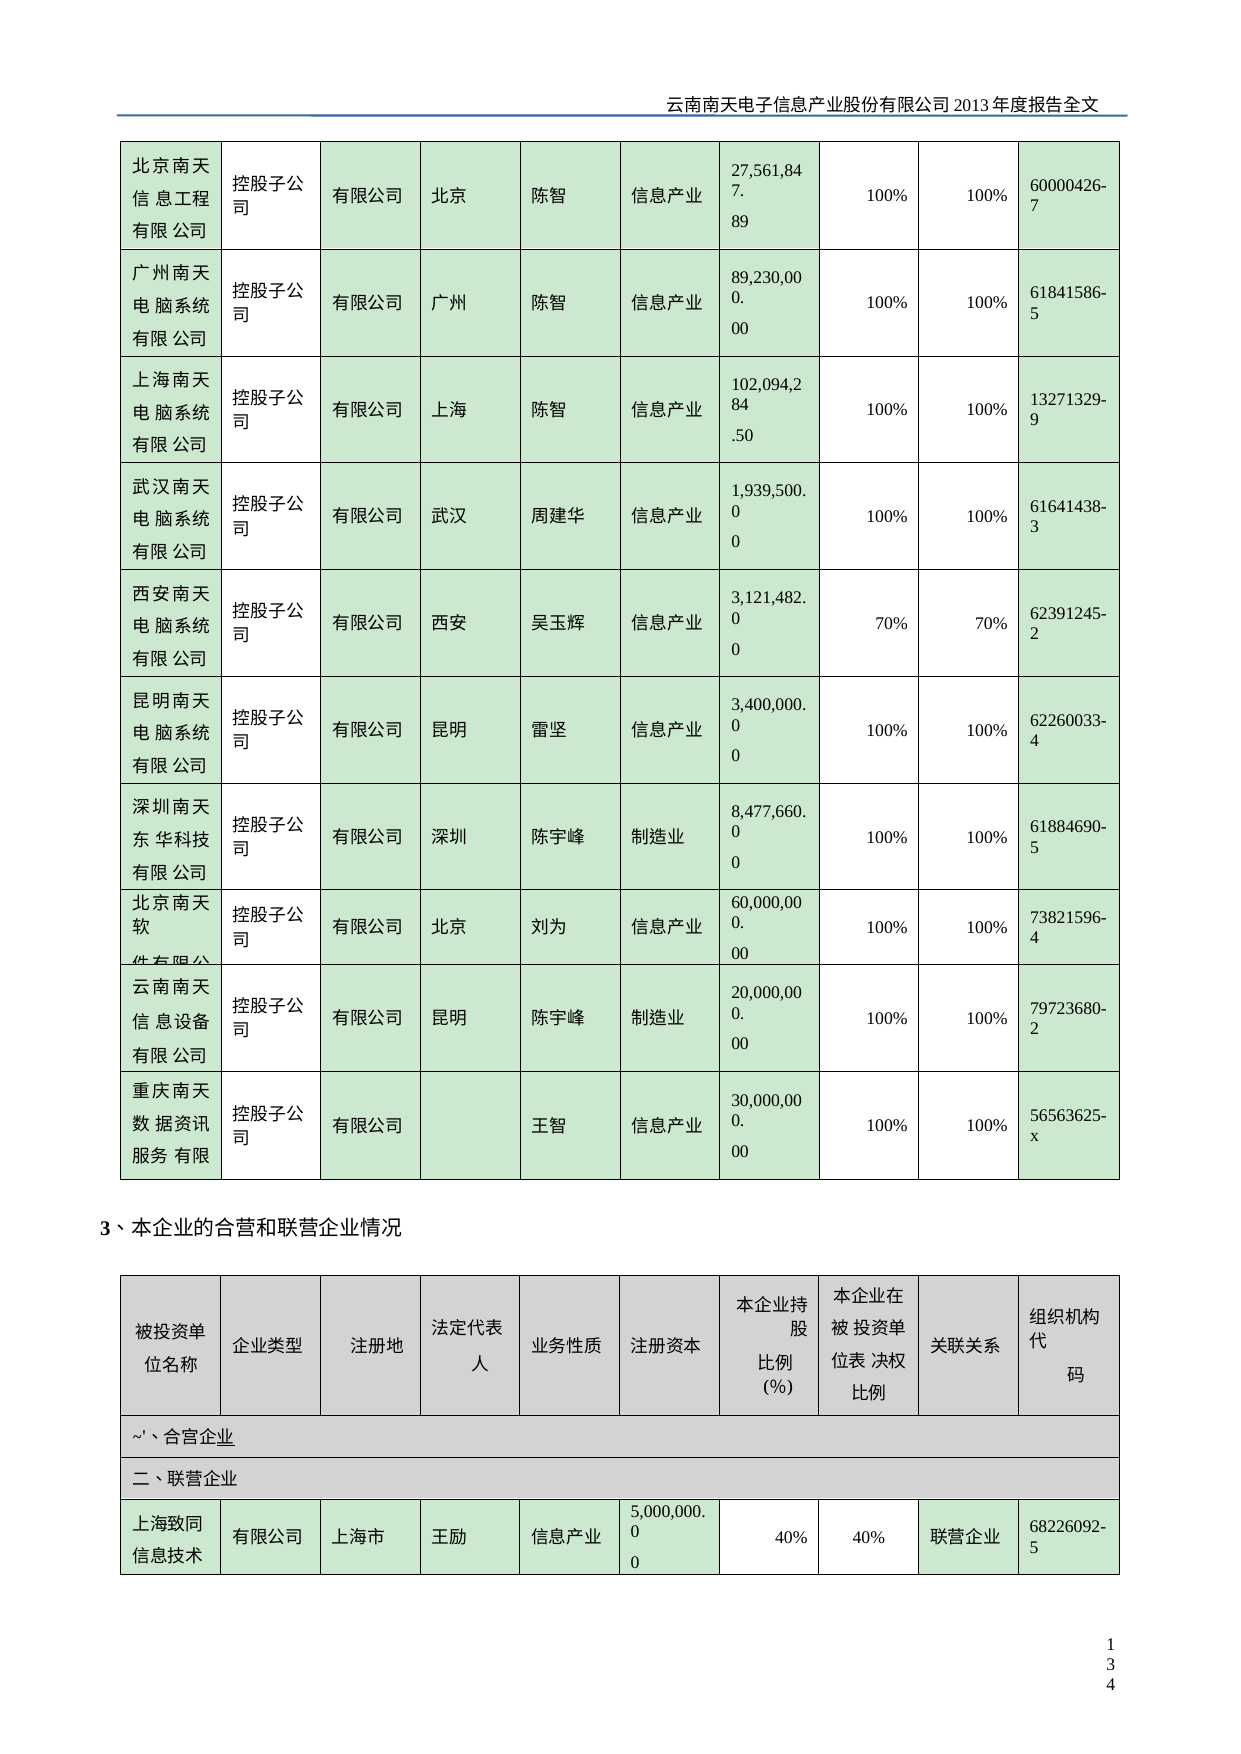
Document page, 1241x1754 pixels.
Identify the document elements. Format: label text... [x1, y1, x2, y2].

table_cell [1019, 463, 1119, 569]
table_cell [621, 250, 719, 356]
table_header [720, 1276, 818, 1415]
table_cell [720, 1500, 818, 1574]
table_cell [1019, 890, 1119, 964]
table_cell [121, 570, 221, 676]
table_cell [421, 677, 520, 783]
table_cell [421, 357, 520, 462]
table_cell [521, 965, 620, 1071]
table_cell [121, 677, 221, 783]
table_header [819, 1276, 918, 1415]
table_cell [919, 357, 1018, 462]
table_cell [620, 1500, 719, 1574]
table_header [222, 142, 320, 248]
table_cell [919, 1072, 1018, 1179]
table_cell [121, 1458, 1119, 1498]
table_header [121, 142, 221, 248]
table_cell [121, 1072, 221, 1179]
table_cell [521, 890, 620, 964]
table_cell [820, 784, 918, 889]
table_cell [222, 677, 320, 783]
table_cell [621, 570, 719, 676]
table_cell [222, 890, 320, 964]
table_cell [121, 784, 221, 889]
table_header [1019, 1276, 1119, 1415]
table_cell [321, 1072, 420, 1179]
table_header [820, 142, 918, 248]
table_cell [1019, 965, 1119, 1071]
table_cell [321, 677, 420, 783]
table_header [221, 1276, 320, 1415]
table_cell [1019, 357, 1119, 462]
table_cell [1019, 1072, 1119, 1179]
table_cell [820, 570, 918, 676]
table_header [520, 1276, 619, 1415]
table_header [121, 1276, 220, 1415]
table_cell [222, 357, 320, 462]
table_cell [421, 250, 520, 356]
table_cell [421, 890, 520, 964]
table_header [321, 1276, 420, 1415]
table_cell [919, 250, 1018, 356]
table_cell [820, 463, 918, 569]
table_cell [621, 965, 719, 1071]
text 3、本企业的合营和联营企业情况 [100, 1213, 1140, 1242]
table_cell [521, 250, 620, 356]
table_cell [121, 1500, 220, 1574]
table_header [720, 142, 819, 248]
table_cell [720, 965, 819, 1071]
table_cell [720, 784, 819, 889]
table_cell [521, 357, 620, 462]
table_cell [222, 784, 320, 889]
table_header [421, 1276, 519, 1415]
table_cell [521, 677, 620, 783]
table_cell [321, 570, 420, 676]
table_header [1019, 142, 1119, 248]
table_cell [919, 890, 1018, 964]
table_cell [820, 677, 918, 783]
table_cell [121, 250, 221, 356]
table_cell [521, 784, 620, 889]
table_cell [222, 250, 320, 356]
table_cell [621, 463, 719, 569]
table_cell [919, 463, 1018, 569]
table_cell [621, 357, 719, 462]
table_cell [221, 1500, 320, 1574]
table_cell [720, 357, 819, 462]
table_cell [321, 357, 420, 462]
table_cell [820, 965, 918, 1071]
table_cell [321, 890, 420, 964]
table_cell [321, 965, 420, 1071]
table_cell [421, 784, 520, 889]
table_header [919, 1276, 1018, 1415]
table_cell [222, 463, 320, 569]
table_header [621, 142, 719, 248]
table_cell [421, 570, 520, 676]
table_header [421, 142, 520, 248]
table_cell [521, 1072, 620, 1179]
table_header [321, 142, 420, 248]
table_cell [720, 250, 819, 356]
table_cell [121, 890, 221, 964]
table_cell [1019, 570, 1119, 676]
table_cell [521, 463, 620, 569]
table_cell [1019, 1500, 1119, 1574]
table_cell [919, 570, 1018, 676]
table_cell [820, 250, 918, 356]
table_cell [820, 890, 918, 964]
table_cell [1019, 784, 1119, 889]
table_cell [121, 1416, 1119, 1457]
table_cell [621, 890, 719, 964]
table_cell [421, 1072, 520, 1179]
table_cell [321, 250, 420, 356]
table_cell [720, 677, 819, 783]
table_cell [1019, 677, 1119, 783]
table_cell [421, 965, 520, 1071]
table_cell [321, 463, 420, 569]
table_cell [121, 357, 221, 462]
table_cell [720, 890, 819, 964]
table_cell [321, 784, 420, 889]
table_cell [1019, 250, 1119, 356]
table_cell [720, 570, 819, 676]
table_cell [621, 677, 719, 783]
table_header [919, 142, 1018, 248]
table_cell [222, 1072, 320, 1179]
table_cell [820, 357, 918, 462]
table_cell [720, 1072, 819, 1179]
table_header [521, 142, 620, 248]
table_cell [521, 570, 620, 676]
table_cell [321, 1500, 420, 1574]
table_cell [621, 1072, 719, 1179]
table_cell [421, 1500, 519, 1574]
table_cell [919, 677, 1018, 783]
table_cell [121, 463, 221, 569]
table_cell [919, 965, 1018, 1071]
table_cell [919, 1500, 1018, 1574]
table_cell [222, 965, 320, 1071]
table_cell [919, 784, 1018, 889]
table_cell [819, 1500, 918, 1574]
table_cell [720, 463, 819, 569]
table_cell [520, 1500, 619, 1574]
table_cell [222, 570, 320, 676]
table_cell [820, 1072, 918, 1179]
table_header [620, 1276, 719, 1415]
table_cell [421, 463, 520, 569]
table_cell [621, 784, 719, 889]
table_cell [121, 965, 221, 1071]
